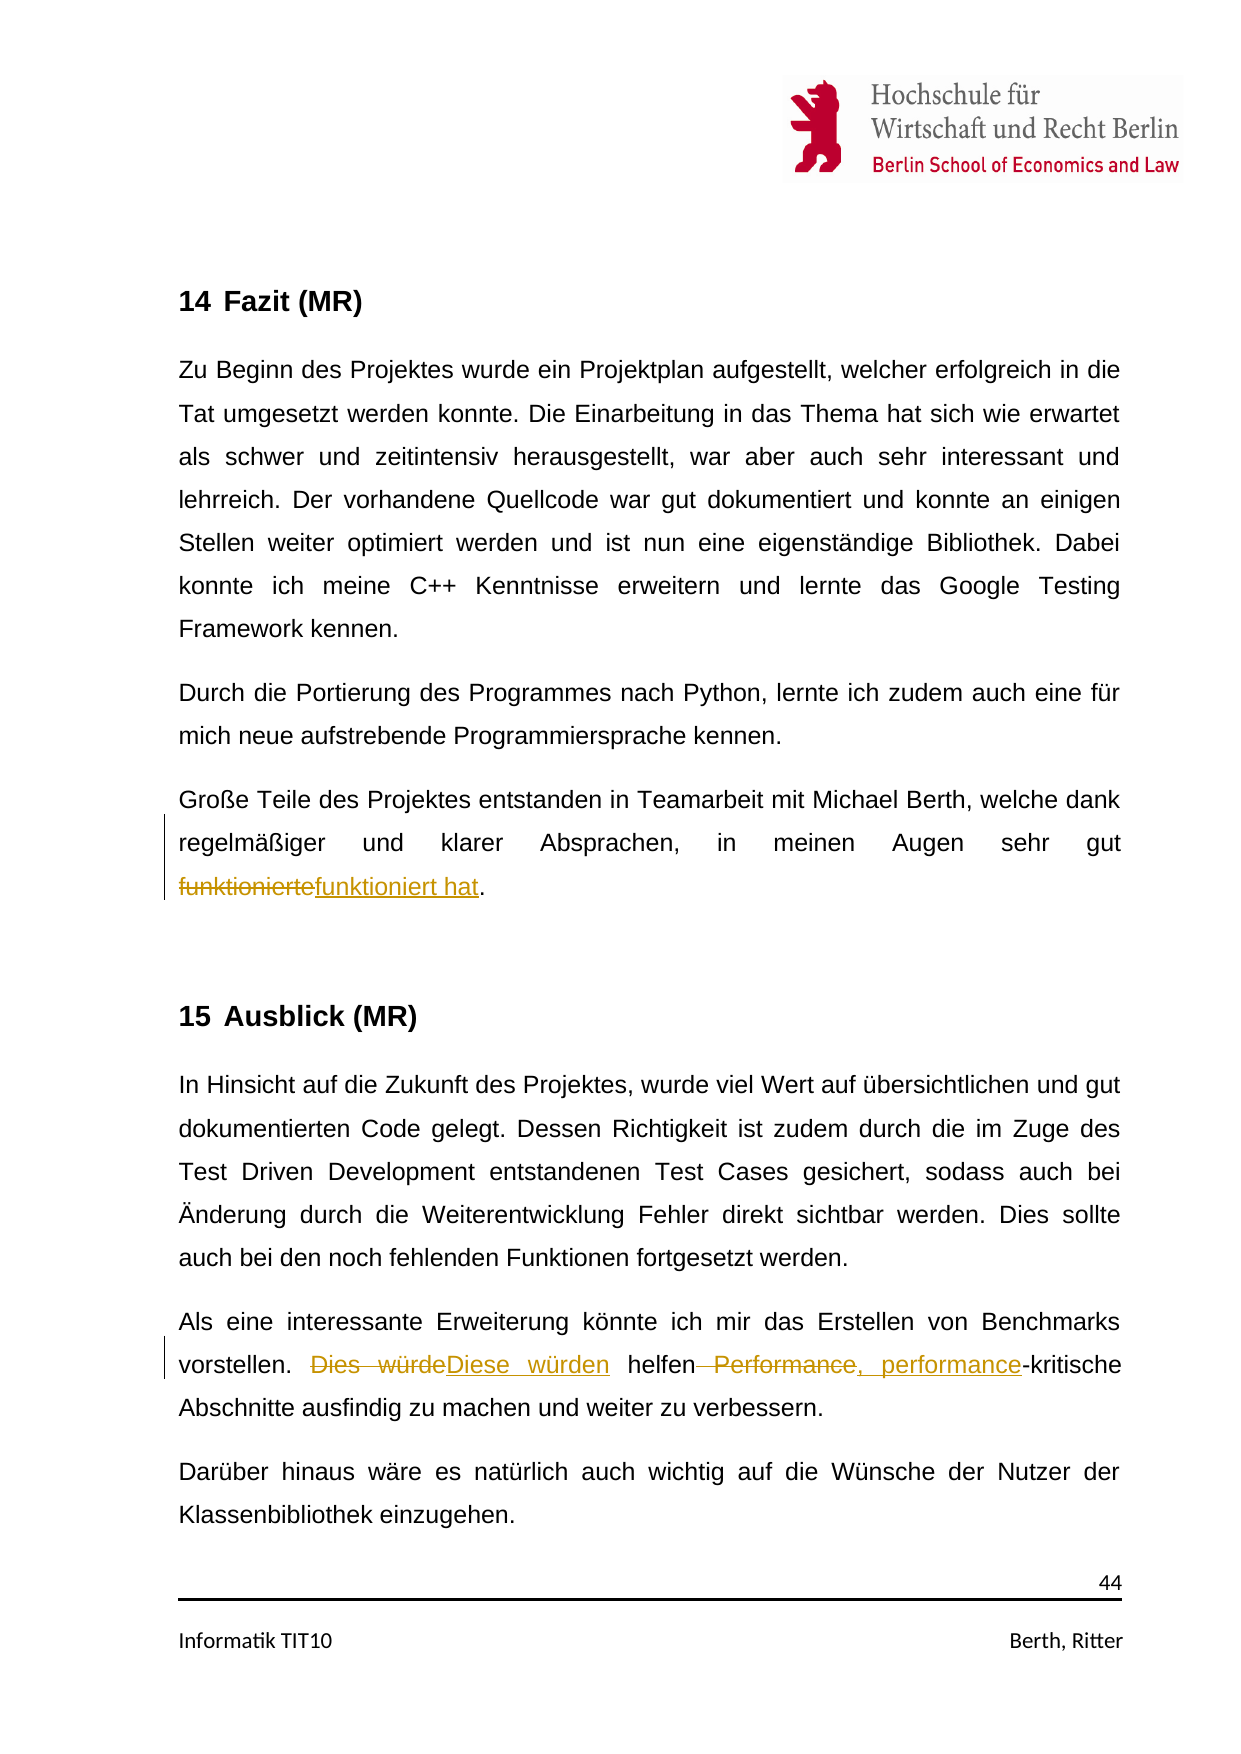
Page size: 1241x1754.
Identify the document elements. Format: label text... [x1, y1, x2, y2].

text Durch die Portierung des Programmes nach Python, lernte ich zudem auch eine für mich neue aufstrebende Programmiersprache kennen. [178, 678, 1122, 750]
picture [782, 75, 1184, 183]
text In Hinsicht auf die Zukunft des Projektes, wurde viel Wert auf übersichtlichen und gut dokumentierten Code gelegt. Dessen Richtigkeit ist zudem durch die im Zuge des Test Driven Development entstandenen Test Cases gesichert, sodass auch bei Änderung durch die Weiterentwicklung Fehler direkt sichtbar werden. Dies sollte auch bei den noch fehlenden Funktionen fortgesetzt werden. [178, 1071, 1122, 1272]
text Als eine interessante Erweiterung könnte ich mir das Erstellen von Benchmarks vorstellen. helfen-kritische Abschnitte ausfindig zu machen und weiter zu verbessern. [178, 1307, 1122, 1422]
text Darüber hinaus wäre es natürlich auch wichtig auf die Wünsche der Nutzer der Klassenbibliothek einzugehen. [178, 1457, 1122, 1529]
text Zu Beginn des Projektes wurde ein Projektplan aufgestellt, welcher erfolgreich in die Tat umgesetzt werden konnte. Die Einarbeitung in das Thema hat sich wie erwartet als schwer und zeitintensiv herausgestellt, war aber auch sehr interessant und lehrreich. Der vorhandene Quellcode war gut dokumentiert und konnte an einigen Stellen weiter optimiert werden und ist nun eine eigenständige Bibliothek. Dabei konnte ich meine C++ Kenntnisse erweitern und lernte das Google Testing Framework kennen. [178, 355, 1122, 643]
text Ausblick (MR) [178, 999, 1122, 1033]
text Fazit (MR) [178, 284, 1122, 318]
text Große Teile des Projektes entstanden in Teamarbeit mit Michael Berth, welche dank regelmäßiger und klarer Absprachen, in meinen Augen sehr gut . [178, 785, 1122, 900]
